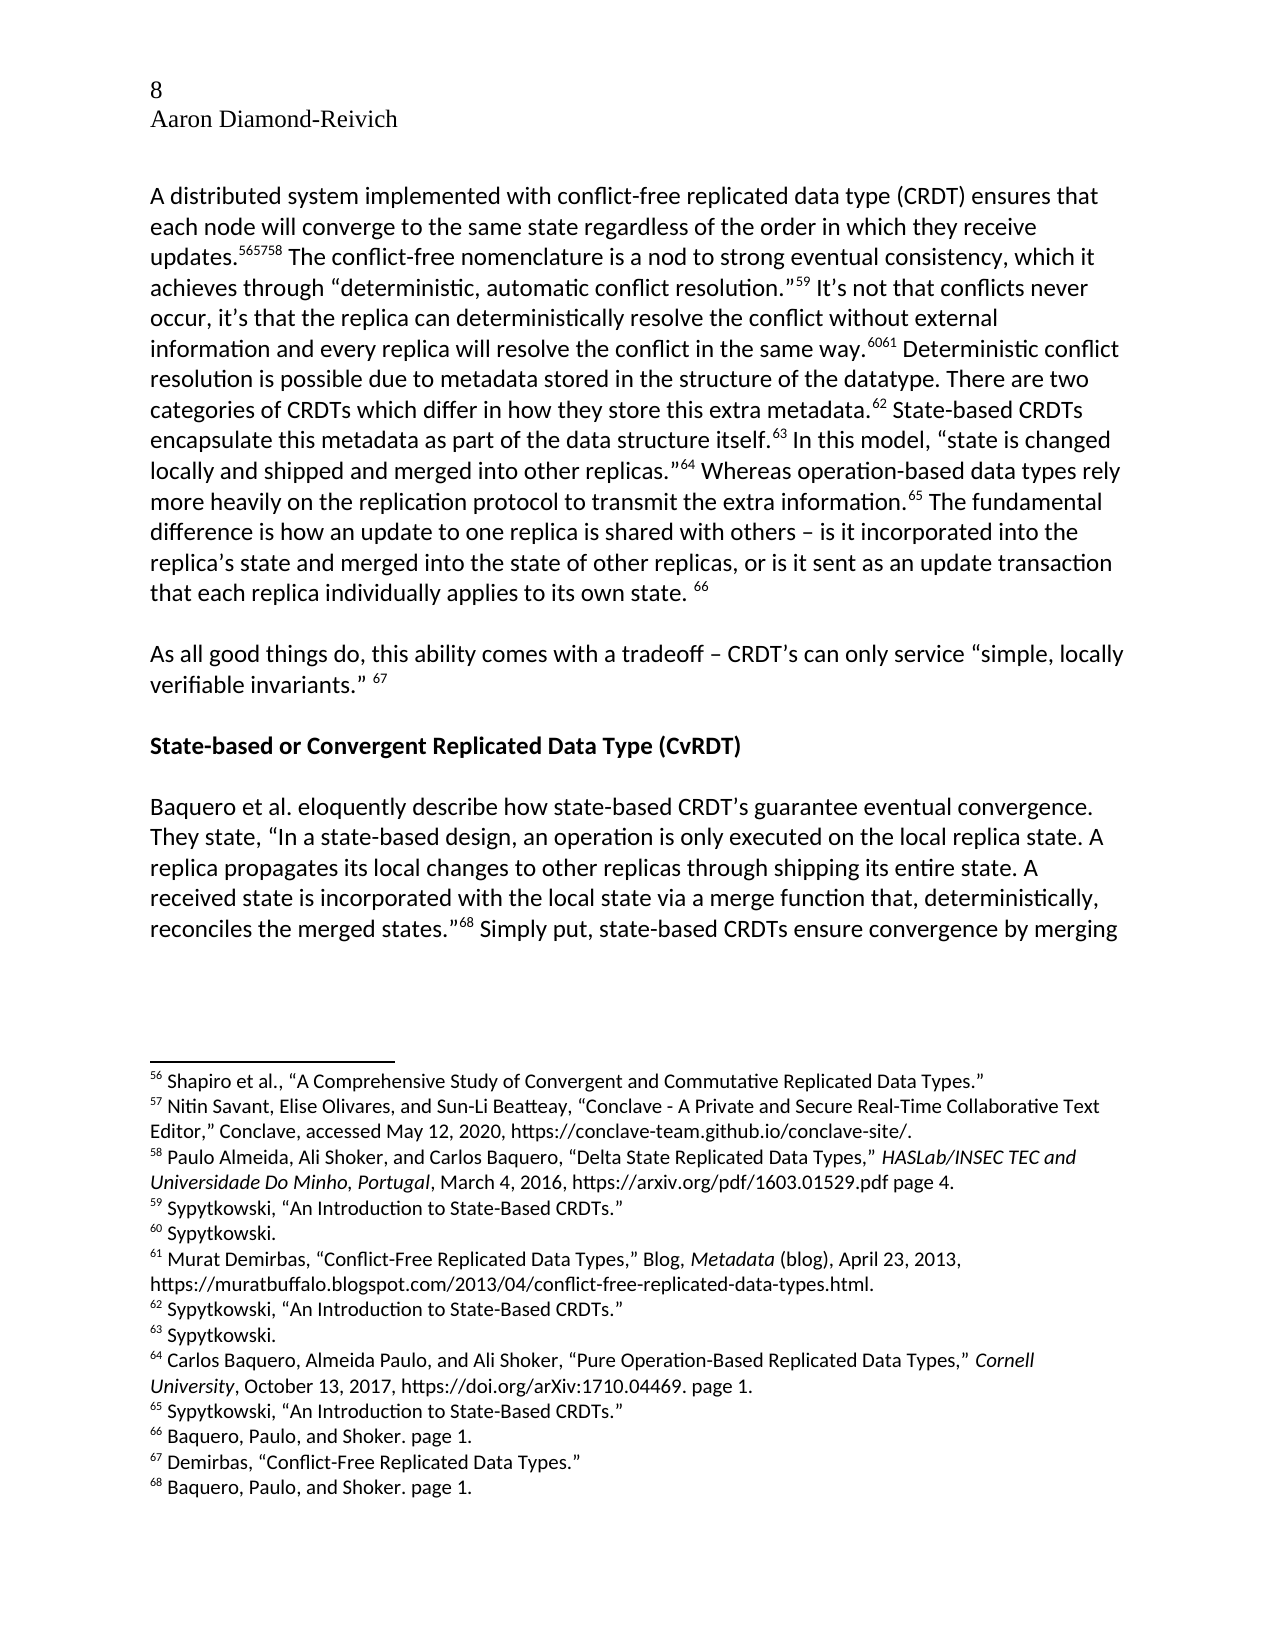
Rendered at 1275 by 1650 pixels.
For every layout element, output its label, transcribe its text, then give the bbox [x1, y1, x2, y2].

text As all good things do, this ability comes with a tradeoff – CRDT’s can only service “simple, locally verifiable invariants.” [150, 638, 1125, 699]
text Baquero et al. eloquently describe how state-based CRDT’s guarantee eventual convergence. They state, “In a state-based design, an operation is only executed on the local replica state. A replica propagates its local changes to other replicas through shipping its entire state. A received state is incorporated with the local state via a merge function that, deterministically, reconciles the merged states.” Simply put, state-based CRDTs ensure convergence by merging the states of replicas together. We will build intuition for why this works by exploring definitions presented by Marc Shapiro, the father of CRDTs. [150, 791, 1125, 943]
text State-based or Convergent Replicated Data Type (CvRDT) [150, 730, 1125, 760]
text A distributed system implemented with conflict-free replicated data type (CRDT) ensures that each node will converge to the same state regardless of the order in which they receive updates. The conflict-free nomenclature is a nod to strong eventual consistency, which it achieves through “deterministic, automatic conflict resolution.” It’s not that conflicts never occur, it’s that the replica can deterministically resolve the conflict without external information and every replica will resolve the conflict in the same way. Deterministic conflict resolution is possible due to metadata stored in the structure of the datatype. There are two categories of CRDTs which differ in how they store this extra metadata. State-based CRDTs encapsulate this metadata as part of the data structure itself. In this model, “state is changed locally and shipped and merged into other replicas.” Whereas operation-based data types rely more heavily on the replication protocol to transmit the extra information. The fundamental difference is how an update to one replica is shared with others – is it incorporated into the replica’s state and merged into the state of other replicas, or is it sent as an update transaction that each replica individually applies to its own state. [150, 181, 1125, 608]
